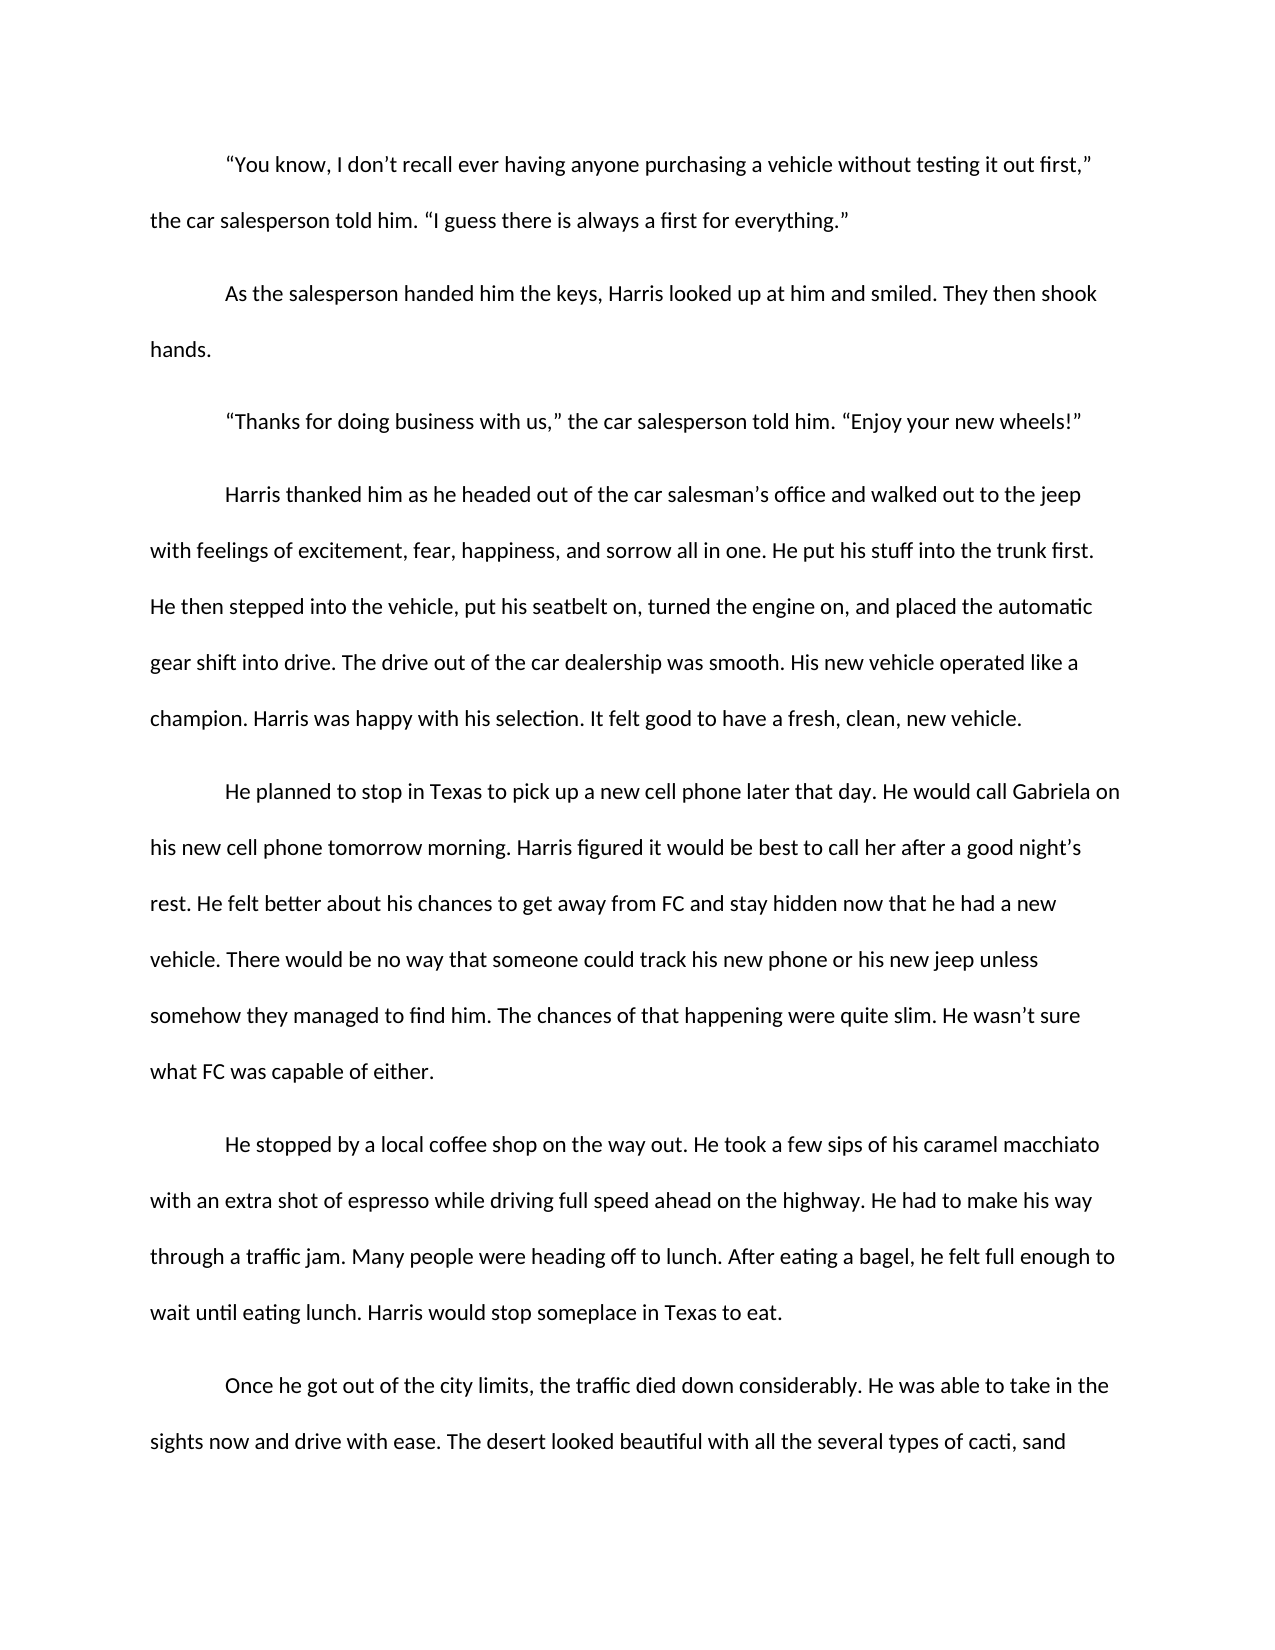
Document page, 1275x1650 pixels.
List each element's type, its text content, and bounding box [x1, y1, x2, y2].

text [150, 1371, 1125, 1455]
text As the salesperson handed him the keys, Harris looked up at him and smiled. They then shook hands. [150, 279, 1125, 363]
text He stopped by a local coffee shop on the way out. He took a few sips of his caramel macchiato with an extra shot of espresso while driving full speed ahead on the highway. He had to make his way through a traffic jam. Many people were heading off to lunch. After eating a bagel, he felt full enough to wait until eating lunch. Harris would stop someplace in Texas to eat. [150, 1130, 1125, 1326]
text Harris thanked him as he headed out of the car salesman’s office and walked out to the jeep with feelings of excitement, fear, happiness, and sorrow all in one. He put his stuff into the trunk first. He then stepped into the vehicle, put his seatbelt on, turned the engine on, and placed the automatic gear shift into drive. The drive out of the car dealership was smooth. His new vehicle operated like a champion. Harris was happy with his selection. It felt good to have a fresh, clean, new vehicle. [150, 480, 1125, 732]
text He planned to stop in Texas to pick up a new cell phone later that day. He would call Gabriela on his new cell phone tomorrow morning. Harris figured it would be best to call her after a good night’s rest. He felt better about his chances to get away from FC and stay hidden now that he had a new vehicle. There would be no way that someone could track his new phone or his new jeep unless somehow they managed to find him. The chances of that happening were quite slim. He wasn’t sure what FC was capable of either. [150, 777, 1125, 1085]
text “You know, I don’t recall ever having anyone purchasing a vehicle without testing it out first,” the car salesperson told him. “I guess there is always a first for everything.” [150, 150, 1125, 234]
text “Thanks for doing business with us,” the car salesperson told him. “Enjoy your new wheels!” [150, 407, 1125, 436]
